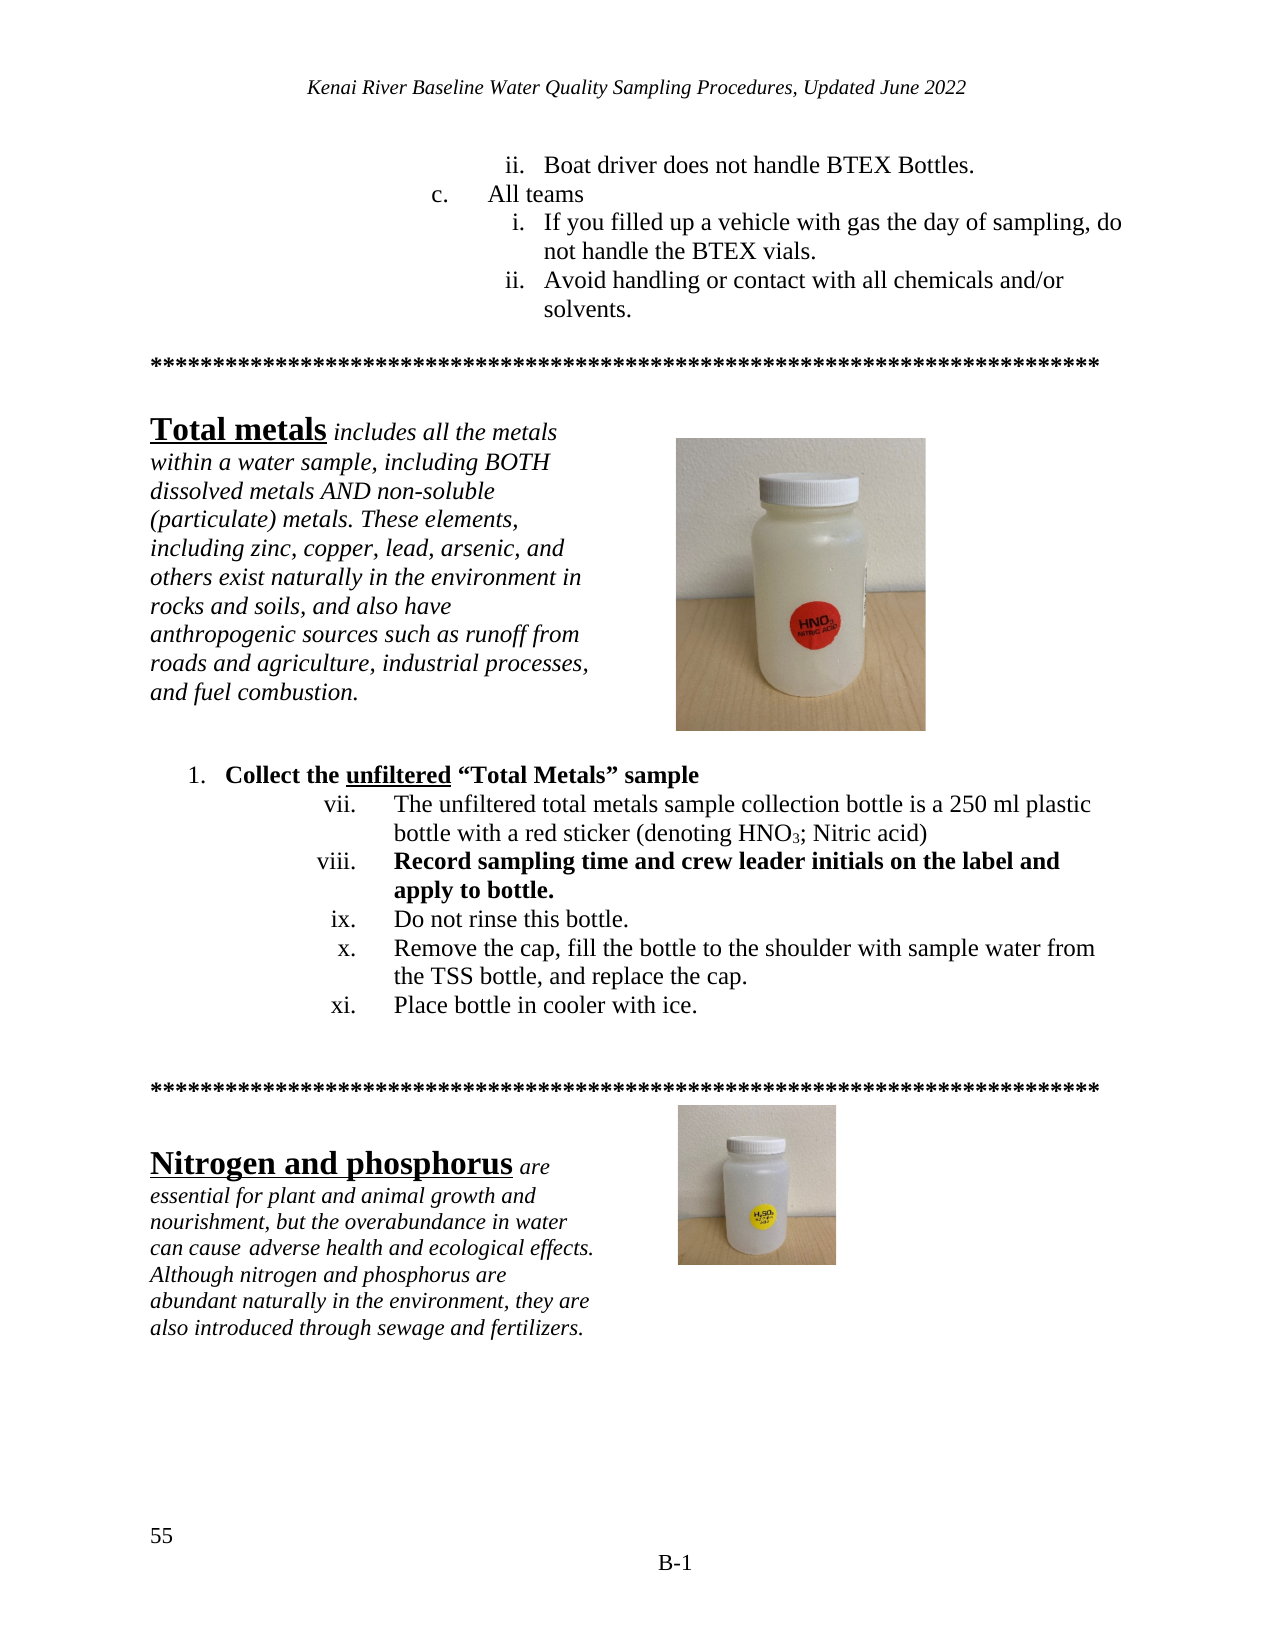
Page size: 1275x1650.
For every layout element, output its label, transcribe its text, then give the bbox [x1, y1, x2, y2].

list Record sampling time and crew leader initials on the label and apply to bottle. [356, 846, 1125, 904]
list Place bottle in cooler with ice. [356, 990, 1125, 1019]
list All teams [431, 179, 1125, 207]
list If you filled up a vehicle with gas the day of sampling, do not handle the BTEX vials. [525, 207, 1125, 265]
list The unfiltered total metals sample collection bottle is a 250 ml plastic bottle with a red sticker (denoting HNO3; Nitric acid) [356, 789, 1125, 846]
list Do not rinse this bottle. [356, 904, 1125, 933]
list Boat driver does not handle BTEX Bottles. [525, 150, 1125, 179]
text **************************************************************************** [150, 1076, 1125, 1105]
text **************************************************************************** [150, 351, 1125, 380]
text Total metals includes all the metals within a water sample, including BOTH dissolved metals AND non-soluble (particulate) metals. These elements, including zinc, copper, lead, arsenic, and others exist naturally in the environment in rocks and soils, and also have anthropogenic sources such as runoff from roads and agriculture, industrial processes, and fuel combustion. [150, 409, 600, 706]
list Avoid handling or contact with all chemicals and/or solvents. [525, 265, 1125, 322]
picture [678, 1105, 836, 1265]
picture [676, 438, 926, 731]
list Remove the cap, fill the bottle to the shoulder with sample water from the TSS bottle, and replace the cap. [356, 933, 1125, 990]
text Nitrogen and phosphorus are essential for plant and animal growth and nourishment, but the overabundance in water can cause adverse health and ecological effects. Although nitrogen and phosphorus are abundant naturally in the environment, they are also introduced through sewage and fertilizers. [150, 1143, 600, 1340]
list Collect the unfiltered “Total Metals” sample [187, 760, 1125, 789]
